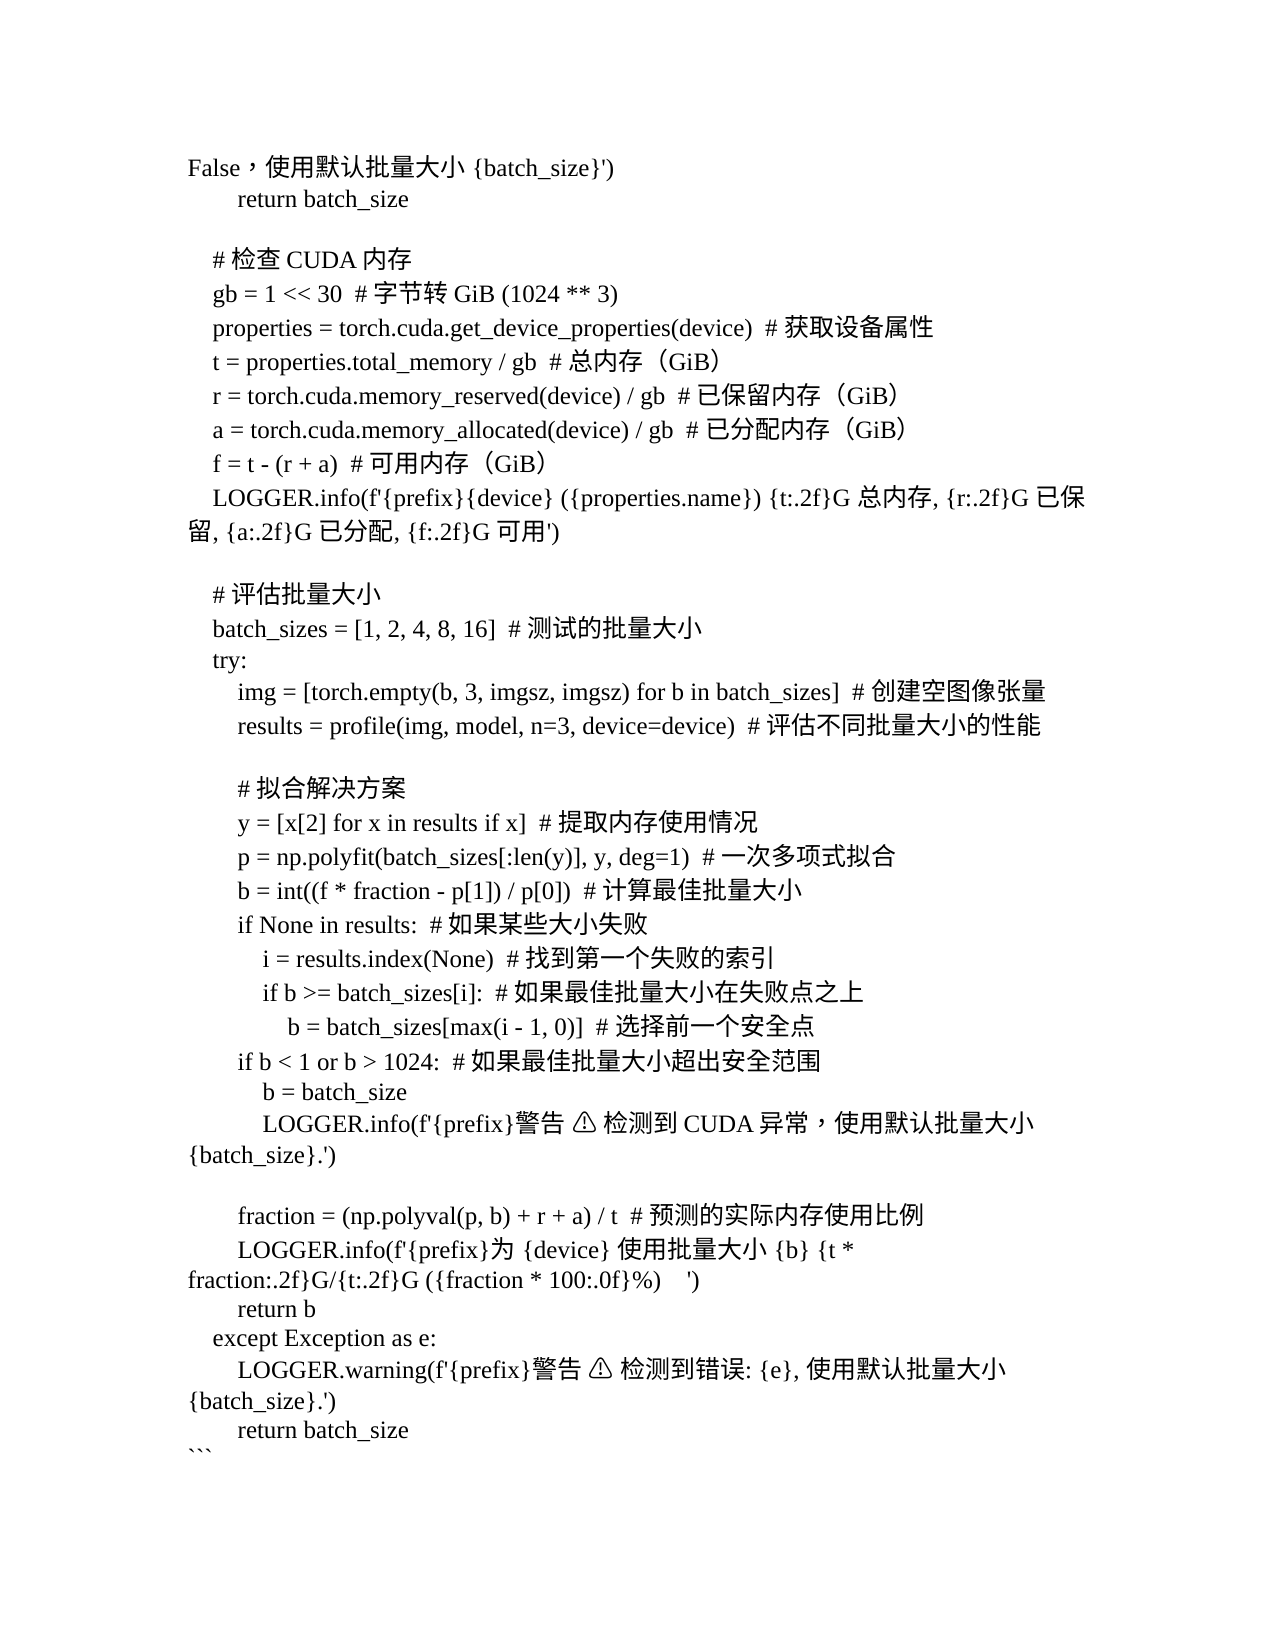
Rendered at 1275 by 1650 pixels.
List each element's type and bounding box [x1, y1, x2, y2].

text [187, 150, 1087, 1472]
